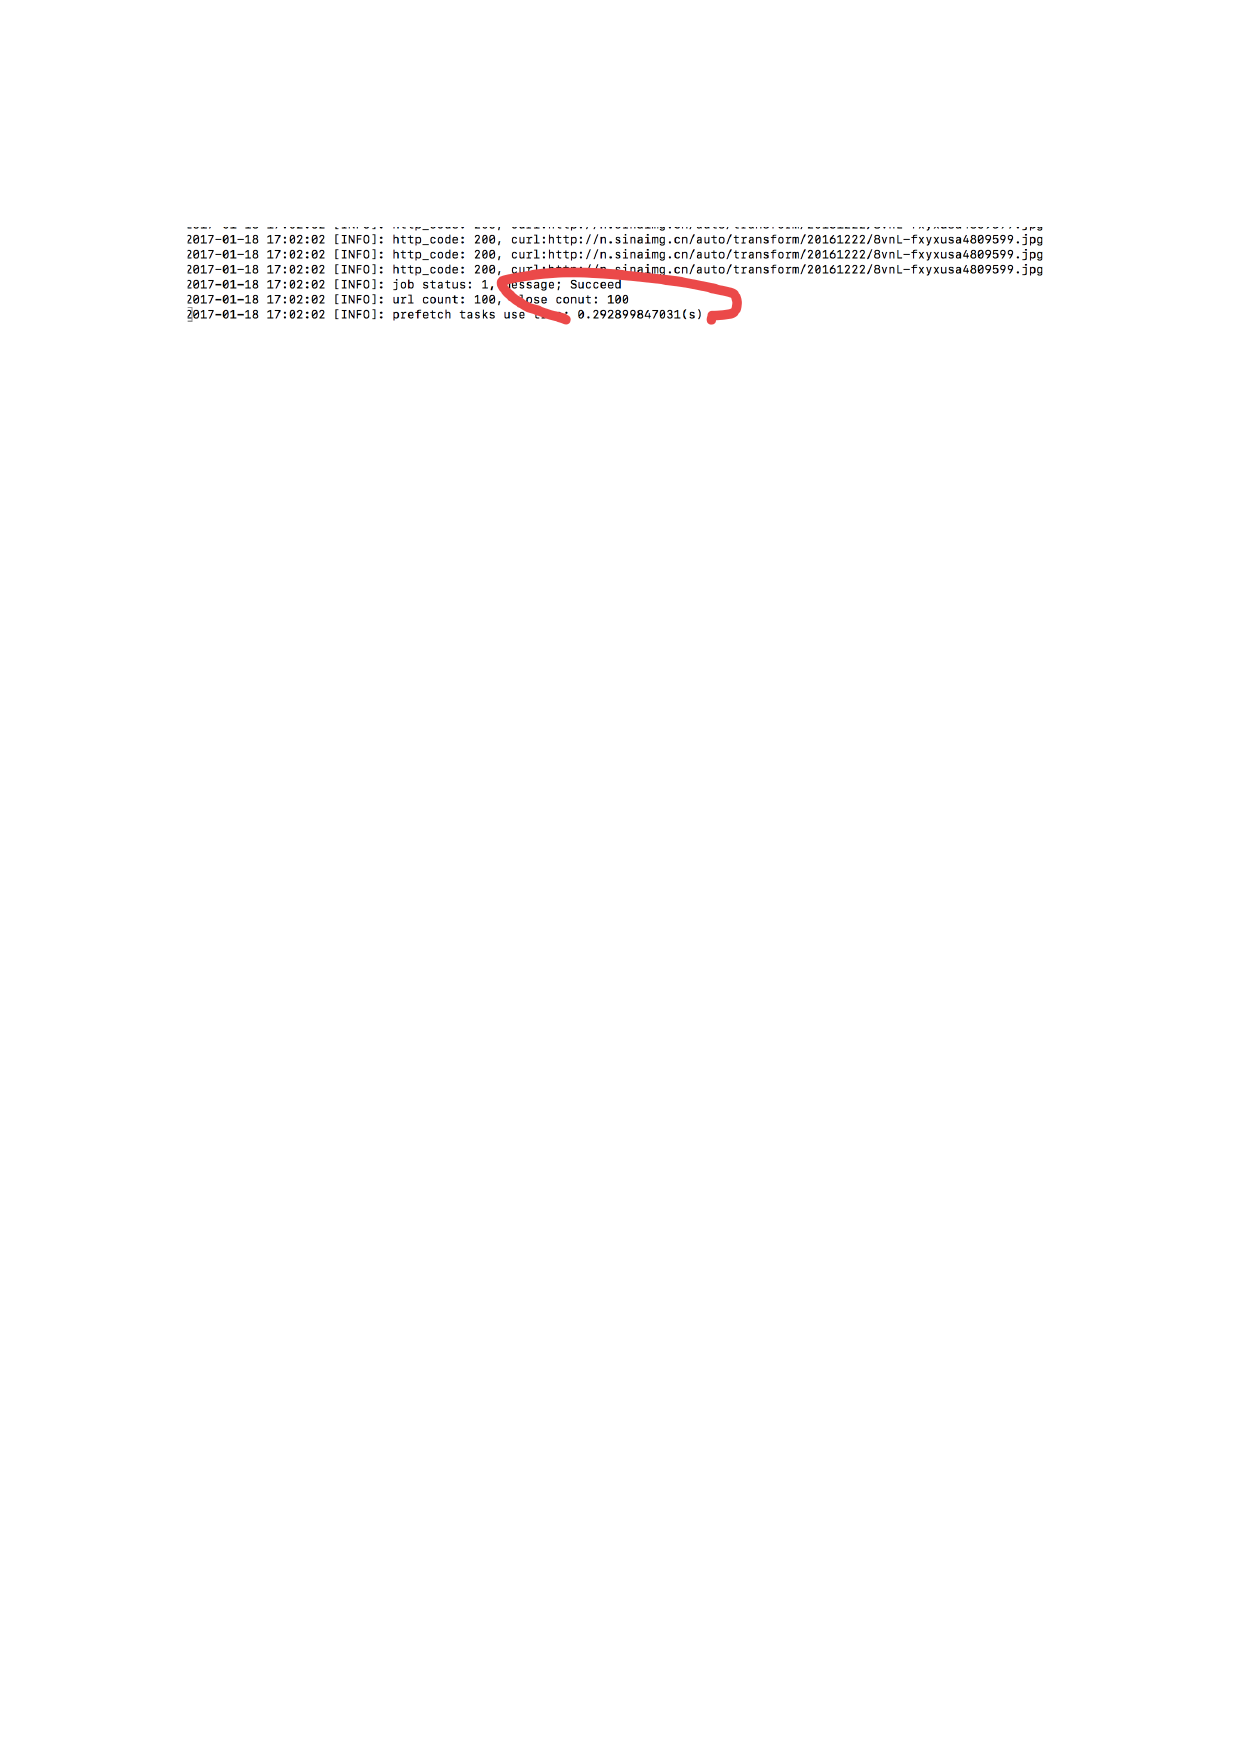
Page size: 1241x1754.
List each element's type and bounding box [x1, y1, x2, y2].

picture [187, 227, 1053, 329]
